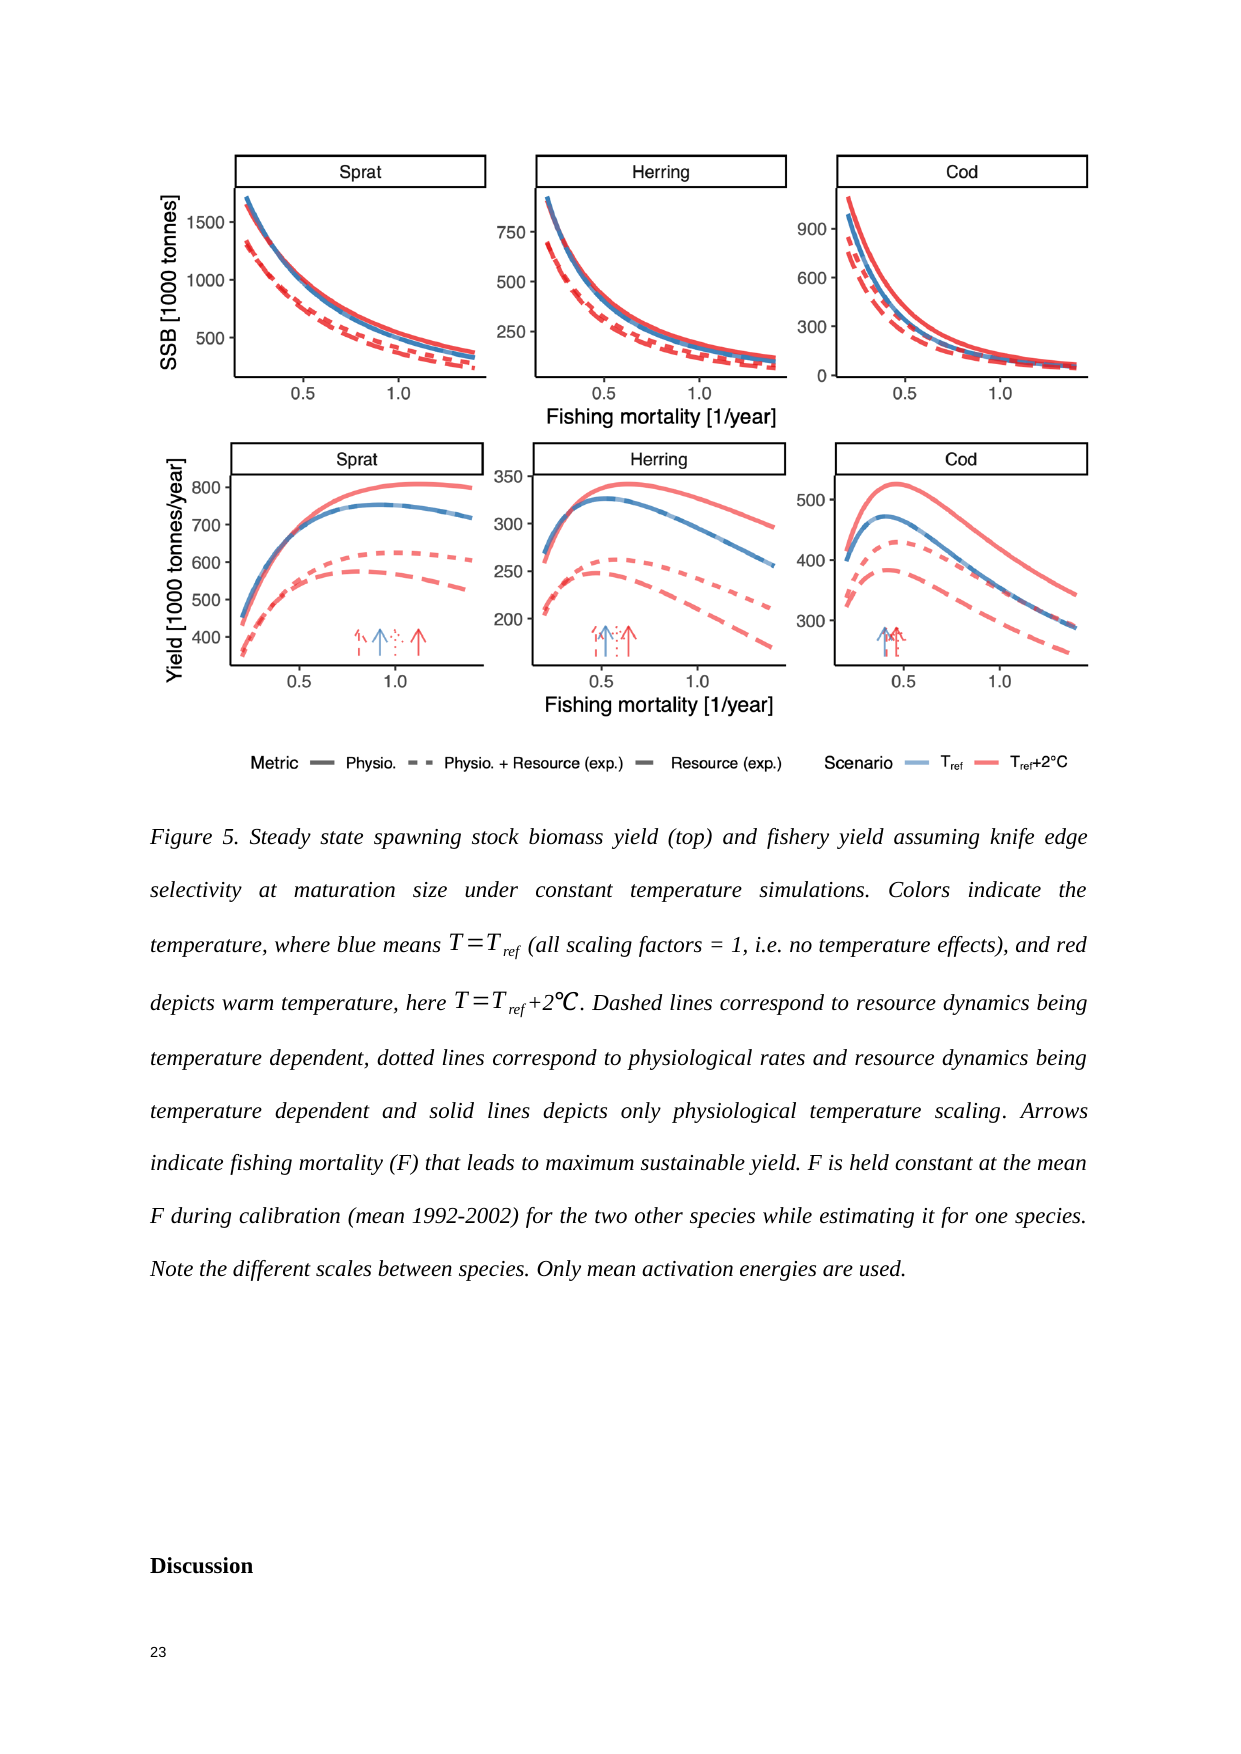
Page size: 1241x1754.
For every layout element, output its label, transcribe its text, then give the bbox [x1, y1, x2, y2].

text Figure 5. Steady state spawning stock biomass yield (top) and fishery yield assuming knife edge selectivity at maturation size under constant temperature simulations. Colors indicate the temperature, where blue means (all scaling factors = 1, i.e. no temperature effects), and red depicts warm temperature, here +2. Dashed lines correspond to resource dynamics being temperature dependent, dotted lines correspond to physiological rates and resource dynamics being temperature dependent and solid lines depicts only physiological temperature scaling. Arrows indicate fishing mortality (F) that leads to maximum sustainable yield. F is held constant at the mean F during calibration (mean 1992-2002) for the two other species while estimating it for one species. Note the different scales between species. Only mean activation energies are used. [150, 823, 1090, 1281]
text Discussion [150, 1552, 1090, 1578]
picture [150, 150, 1097, 781]
